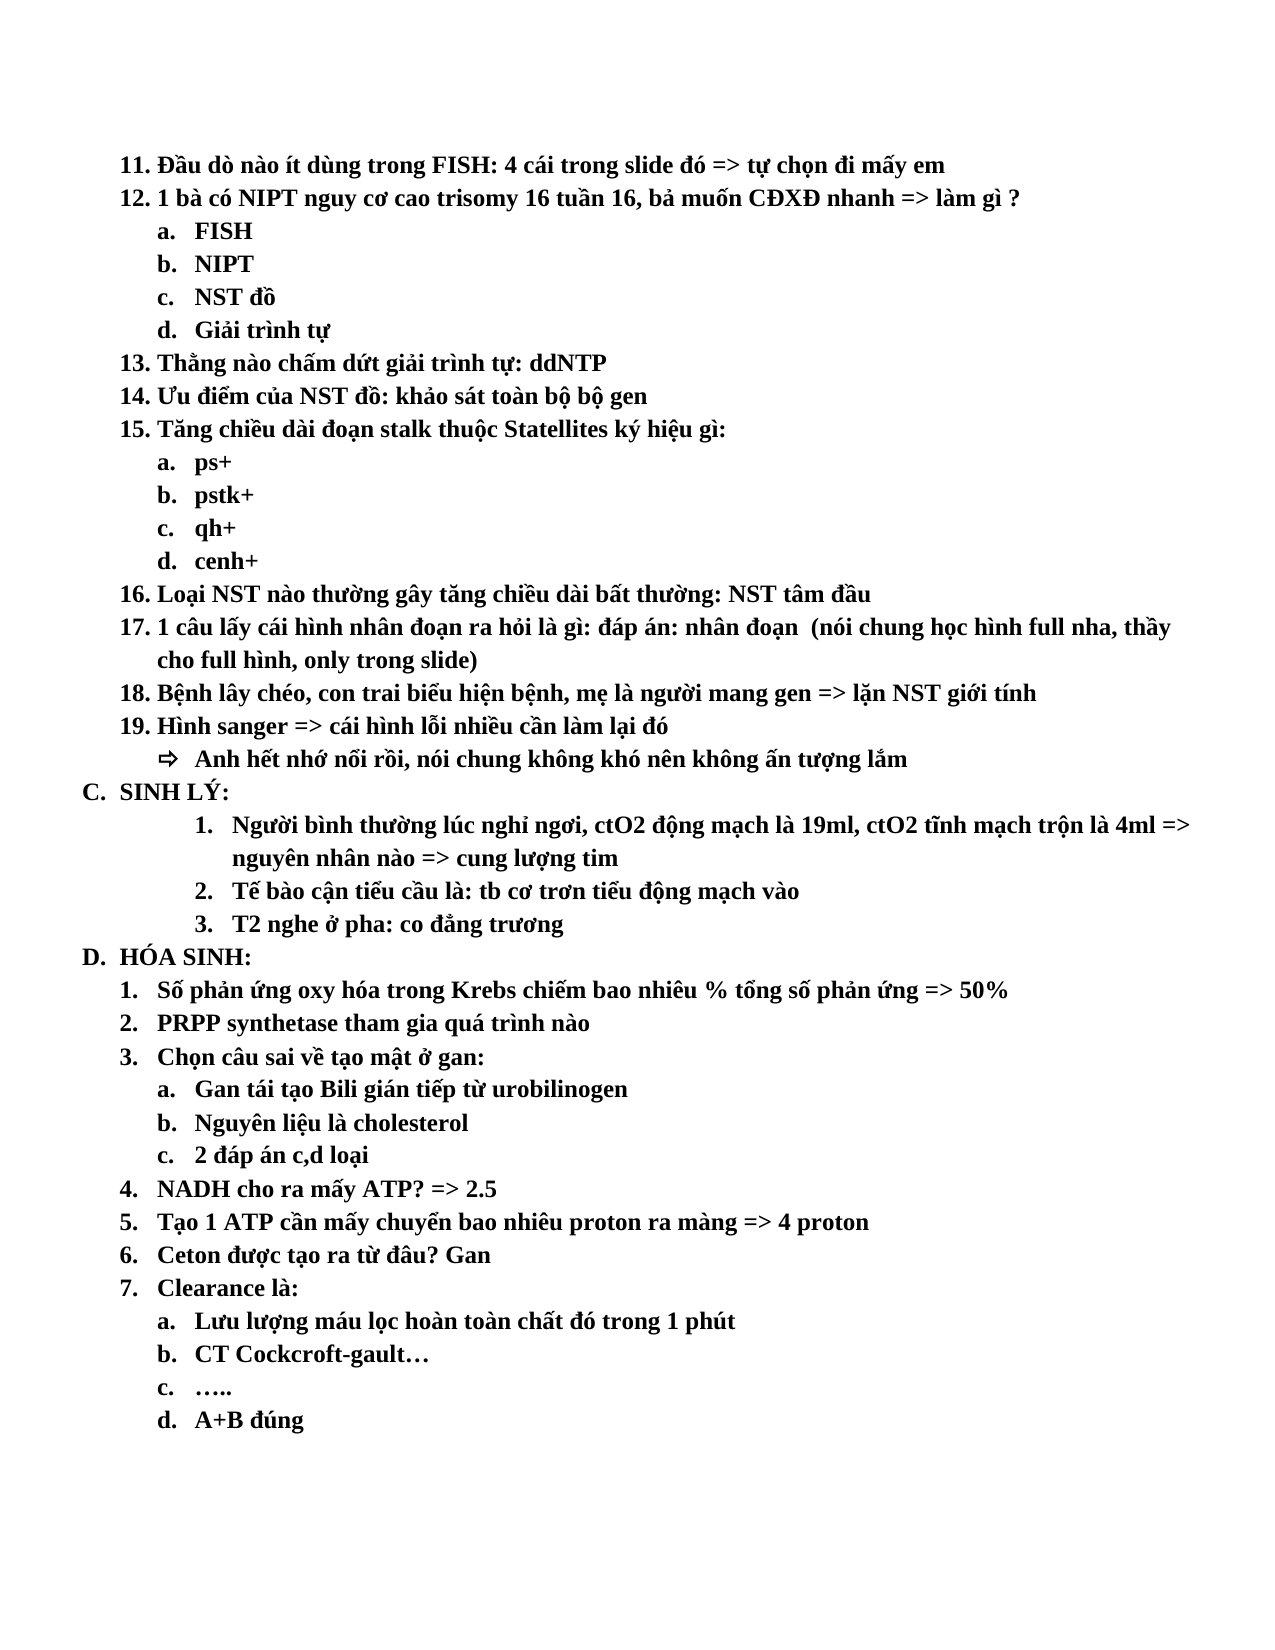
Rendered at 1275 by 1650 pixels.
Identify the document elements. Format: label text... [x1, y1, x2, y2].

list Chọn câu sai về tạo mật ở gan: [119, 1042, 1211, 1070]
list Hình sanger => cái hình lỗi nhiều cần làm lại đó [119, 711, 1211, 740]
list ps+ [157, 447, 1211, 476]
list Người bình thường lúc nghỉ ngơi, ctO2 động mạch là 19ml, ctO2 tĩnh mạch trộn là 4ml => nguyên nhân nào => cung lượng tim [194, 810, 1211, 872]
list HÓA SINH: [82, 942, 1211, 971]
list Tăng chiều dài đoạn stalk thuộc Statellites ký hiệu gì: [119, 414, 1211, 443]
list FISH [157, 216, 1211, 245]
list Anh hết nhớ nổi rồi, nói chung không khó nên không ấn tượng lắm [157, 744, 1211, 773]
list Tạo 1 ATP cần mấy chuyển bao nhiêu proton ra màng => 4 proton [119, 1207, 1211, 1235]
list ….. [157, 1372, 1211, 1401]
list A+B đúng [157, 1405, 1211, 1433]
list Ceton được tạo ra từ đâu? Gan [119, 1240, 1211, 1268]
list Tế bào cận tiểu cầu là: tb cơ trơn tiểu động mạch vào [194, 876, 1211, 905]
list Số phản ứng oxy hóa trong Krebs chiếm bao nhiêu % tổng số phản ứng => 50% [119, 976, 1211, 1004]
list Giải trình tự [157, 315, 1211, 344]
list 1 câu lấy cái hình nhân đoạn ra hỏi là gì: đáp án: nhân đoạn (nói chung học hình full nha, thầy cho full hình, only trong slide) [119, 612, 1211, 674]
list NADH cho ra mấy ATP? => 2.5 [119, 1174, 1211, 1202]
list Nguyên liệu là cholesterol [157, 1108, 1211, 1136]
list Gan tái tạo Bili gián tiếp từ urobilinogen [157, 1074, 1211, 1103]
list cenh+ [157, 546, 1211, 575]
list pstk+ [157, 480, 1211, 509]
list Lưu lượng máu lọc hoàn toàn chất đó trong 1 phút [157, 1306, 1211, 1334]
list NST đồ [157, 282, 1211, 311]
list 2 đáp án c,d loại [157, 1141, 1211, 1169]
list Bệnh lây chéo, con trai biểu hiện bệnh, mẹ là người mang gen => lặn NST giới tính [119, 678, 1211, 707]
list Đầu dò nào ít dùng trong FISH: 4 cái trong slide đó => tự chọn đi mấy em [119, 150, 1211, 179]
list Ưu điểm của NST đồ: khảo sát toàn bộ bộ gen [119, 381, 1211, 410]
list NIPT [157, 249, 1211, 278]
list Clearance là: [119, 1273, 1211, 1301]
list T2 nghe ở pha: co đẳng trương [194, 909, 1211, 938]
list 1 bà có NIPT nguy cơ cao trisomy 16 tuần 16, bả muốn CĐXĐ nhanh => làm gì ? [119, 183, 1211, 212]
list Loại NST nào thường gây tăng chiều dài bất thường: NST tâm đầu [119, 579, 1211, 608]
list Thằng nào chấm dứt giải trình tự: ddNTP [119, 348, 1211, 377]
list CT Cockcroft-gault… [157, 1339, 1211, 1367]
list PRPP synthetase tham gia quá trình nào [119, 1008, 1211, 1037]
list SINH LÝ: [82, 777, 1211, 806]
list qh+ [157, 513, 1211, 542]
